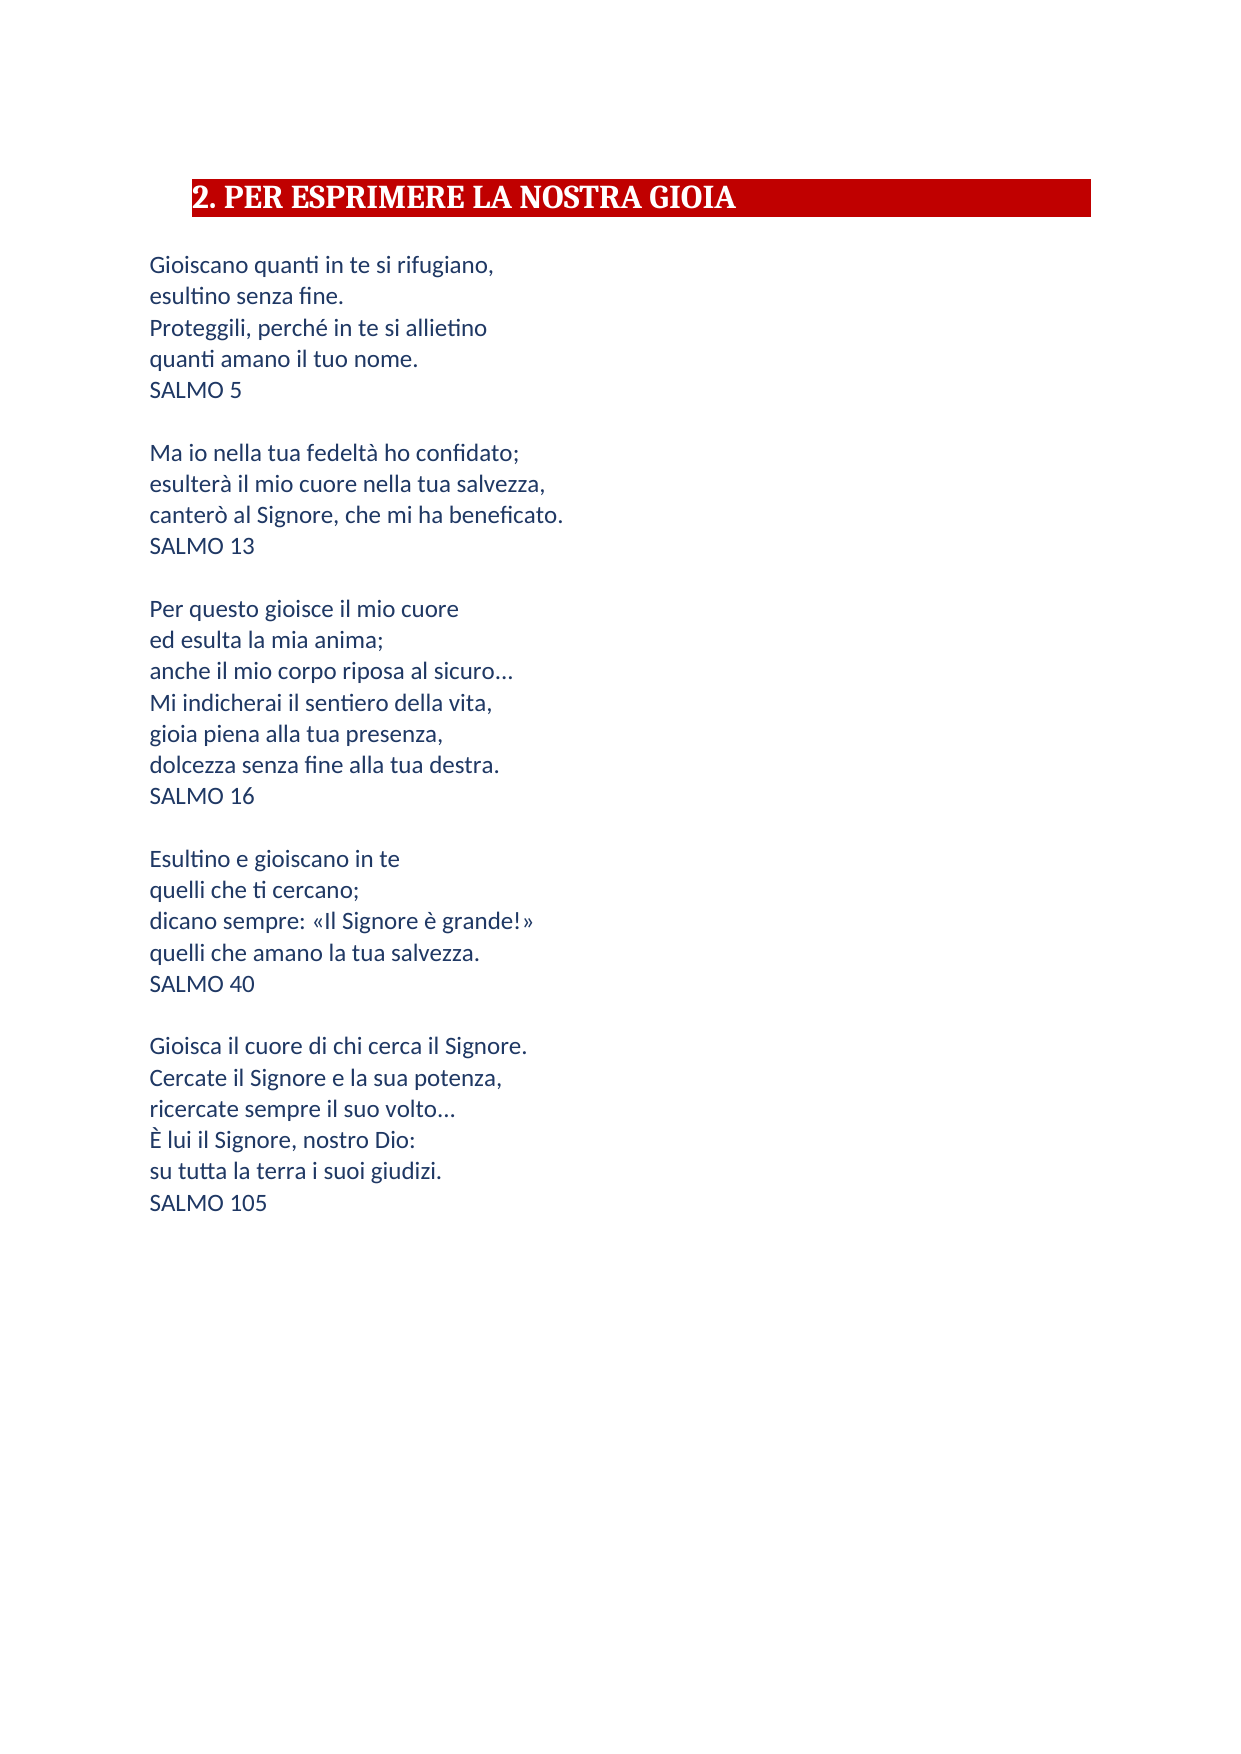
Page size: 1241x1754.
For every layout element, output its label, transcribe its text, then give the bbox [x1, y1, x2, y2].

text Esultino e gioiscano in te quelli che ti cercano; dicano sempre: «Il Signore è grande!» quelli che amano la tua salvezza. SALMO 40 [149, 842, 1091, 998]
text Gioiscano quanti in te si rifugiano, esultino senza fine. Proteggili, perché in te si allietino quanti amano il tuo nome. SALMO 5 [149, 248, 1091, 405]
text Gioisca il cuore di chi cerca il Signore. Cercate il Signore e la sua potenza, ricercate sempre il suo volto... È lui il Signore, nostro Dio: su tutta la terra i suoi giudizi. SALMO 105 [149, 1030, 1091, 1217]
text 2. PER ESPRIMERE LA NOSTRA GIOIA [192, 179, 1091, 217]
text Ma io nella tua fedeltà ho confidato; esulterà il mio cuore nella tua salvezza, canterò al Signore, che mi ha beneficato. SALMO 13 [149, 436, 1091, 561]
text Per questo gioisce il mio cuore ed esulta la mia anima; anche il mio corpo riposa al sicuro... Mi indicherai il sentiero della vita, gioia piena alla tua presenza, dolcezza senza fine alla tua destra. SALMO 16 [149, 592, 1091, 811]
